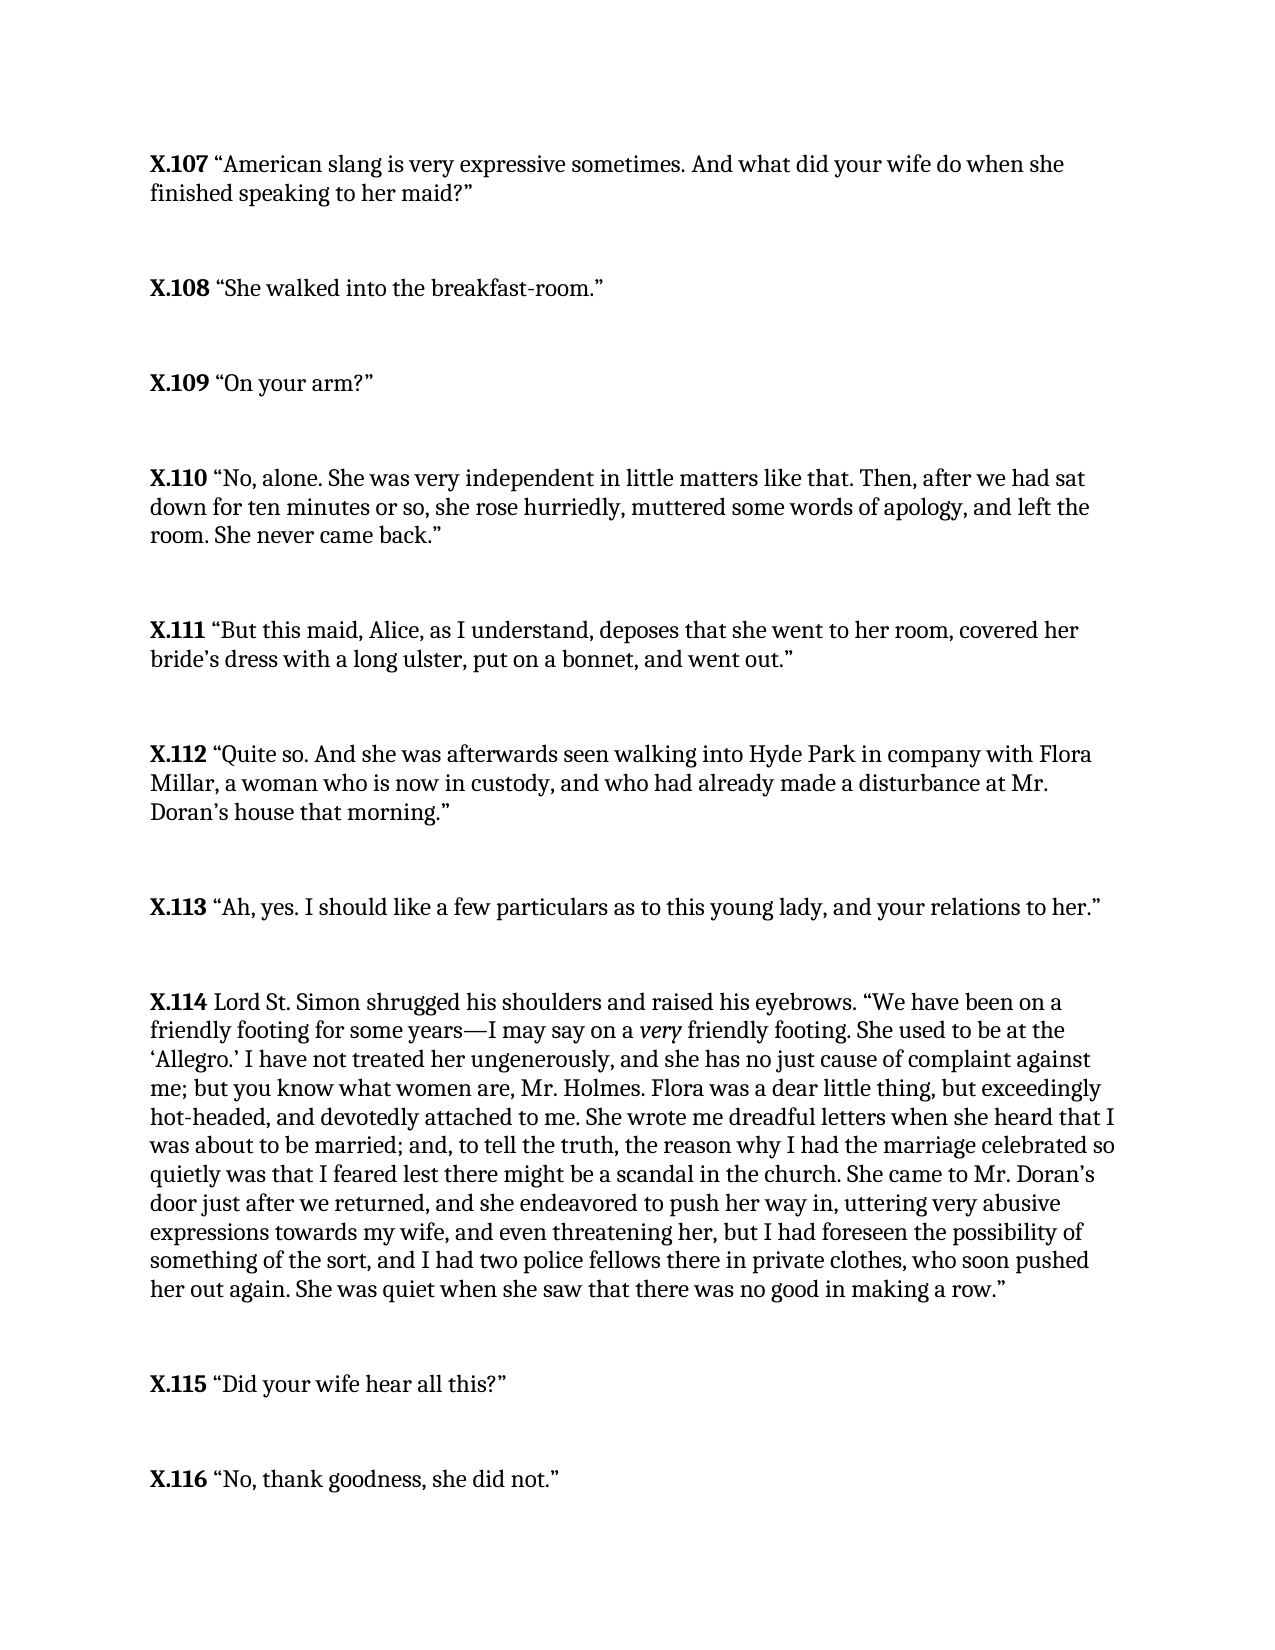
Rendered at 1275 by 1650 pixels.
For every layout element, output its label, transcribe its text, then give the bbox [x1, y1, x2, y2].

text X.115 “Did your wife hear all this?” [150, 1370, 1125, 1399]
text X.111 “But this maid, Alice, as I understand, deposes that she went to her room, covered her bride’s dress with a long ulster, put on a bonnet, and went out.” [150, 616, 1125, 674]
text X.109 “On your arm?” [150, 369, 1125, 397]
text X.116 “No, thank goodness, she did not.” [150, 1465, 1125, 1494]
text X.112 “Quite so. And she was afterwards seen walking into Hyde Park in company with Flora Millar, a woman who is now in custody, and who had already made a disturbance at Mr. Doran’s house that morning.” [150, 740, 1125, 826]
text X.114 Lord St. Simon shrugged his shoulders and raised his eyebrows. “We have been on a friendly footing for some years—I may say on a very friendly footing. She used to be at the ‘Allegro.’ I have not treated her ungenerously, and she has no just cause of complaint against me; but you know what women are, Mr. Holmes. Flora was a dear little thing, but exceedingly hot-headed, and devotedly attached to me. She wrote me dreadful letters when she heard that I was about to be married; and, to tell the truth, the reason why I had the marriage celebrated so quietly was that I feared lest there might be a scandal in the church. She came to Mr. Doran’s door just after we returned, and she endeavored to push her way in, uttering very abusive expressions towards my wife, and even threatening her, but I had foreseen the possibility of something of the sort, and I had two police fellows there in private clothes, who soon pushed her out again. She was quiet when she saw that there was no good in making a row.” [150, 987, 1125, 1304]
text X.108 “She walked into the breakfast-room.” [150, 274, 1125, 302]
text X.113 “Ah, yes. I should like a few particulars as to this young lady, and your relations to her.” [150, 892, 1125, 921]
text X.107 “American slang is very expressive sometimes. And what did your wife do when she finished speaking to her maid?” [150, 150, 1125, 207]
text X.110 “No, alone. She was very independent in little matters like that. Then, after we had sat down for ten minutes or so, she rose hurriedly, muttered some words of apology, and left the room. She never came back.” [150, 464, 1125, 550]
